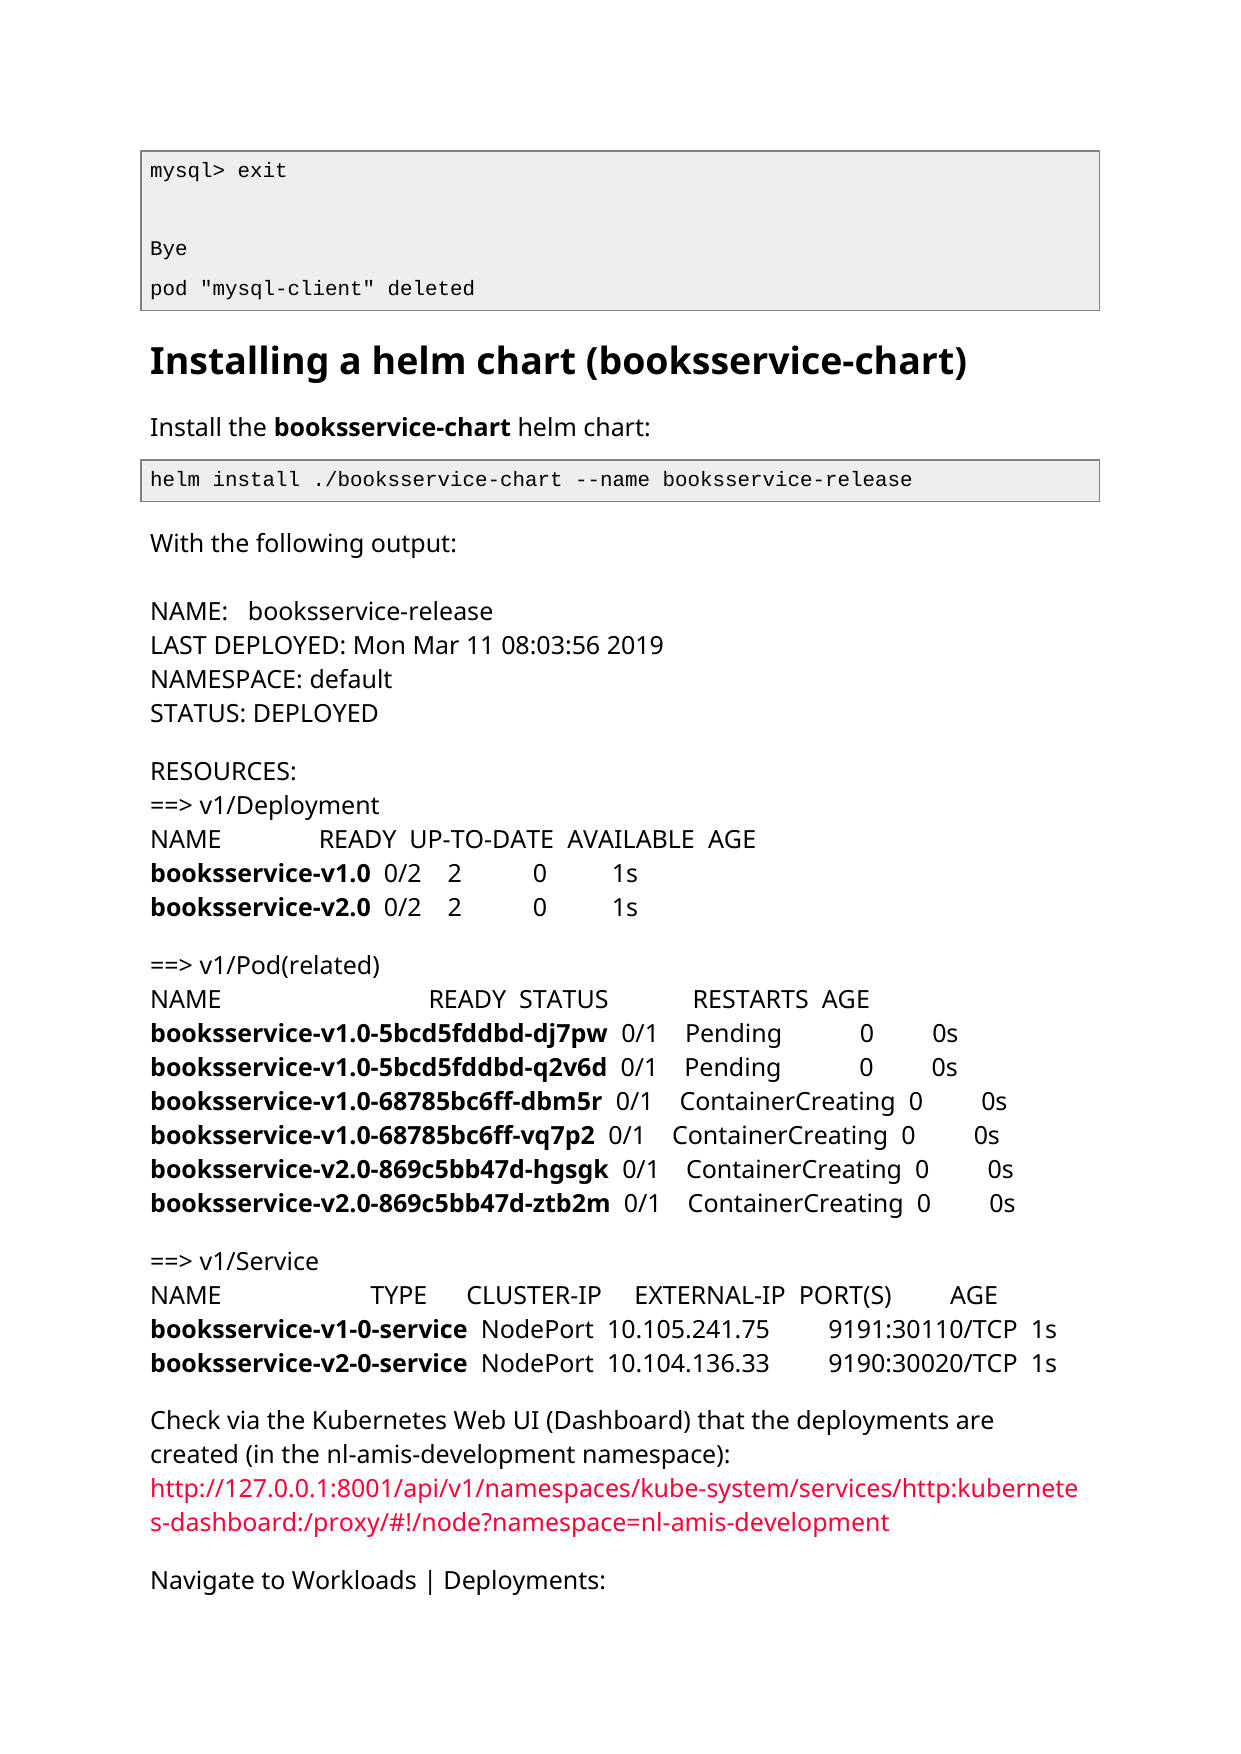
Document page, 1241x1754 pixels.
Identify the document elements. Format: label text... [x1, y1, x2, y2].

text RESOURCES: ==> v1/Deployment NAME READY UP-TO-DATE AVAILABLE AGE booksservice-v1.0 0/2 2 0 1s booksservice-v2.0 0/2 2 0 1s [150, 753, 1090, 924]
text Install the booksservice-chart helm chart: [150, 409, 1090, 443]
text Check via the Kubernetes Web UI (Dashboard) that the deployments are created (in the nl-amis-development namespace): http://127.0.0.1:8001/api/v1/namespaces/kube-system/services/http:kubernetes-dashboard:/proxy/#!/node?namespace=nl-amis-development [150, 1403, 1090, 1539]
text With the following output: NAME: booksservice-release LAST DEPLOYED: Mon Mar 11 08:03:56 2019 NAMESPACE: default STATUS: DEPLOYED [150, 526, 1090, 730]
text Installing a helm chart (booksservice-chart) [150, 335, 1090, 386]
text Bye [142, 228, 1099, 262]
text pod "mysql-client" deleted [142, 268, 1099, 310]
text ==> v1/Pod(related) NAME READY STATUS RESTARTS AGE booksservice-v1.0-5bcd5fddbd-dj7pw 0/1 Pending 0 0s booksservice-v1.0-5bcd5fddbd-q2v6d 0/1 Pending 0 0s booksservice-v1.0-68785bc6ff-dbm5r 0/1 ContainerCreating 0 0s booksservice-v1.0-68785bc6ff-vq7p2 0/1 ContainerCreating 0 0s booksservice-v2.0-869c5bb47d-hgsgk 0/1 ContainerCreating 0 0s booksservice-v2.0-869c5bb47d-ztb2m 0/1 ContainerCreating 0 0s [150, 947, 1090, 1220]
text ==> v1/Service NAME TYPE CLUSTER-IP EXTERNAL-IP PORT(S) AGE booksservice-v1-0-service NodePort 10.105.241.75 9191:30110/TCP 1s booksservice-v2-0-service NodePort 10.104.136.33 9190:30020/TCP 1s [150, 1243, 1090, 1379]
text helm install ./booksservice-chart --name booksservice-release [142, 461, 1099, 501]
text Navigate to Workloads | Deployments: [150, 1563, 1090, 1597]
text mysql> exit [142, 152, 1099, 183]
